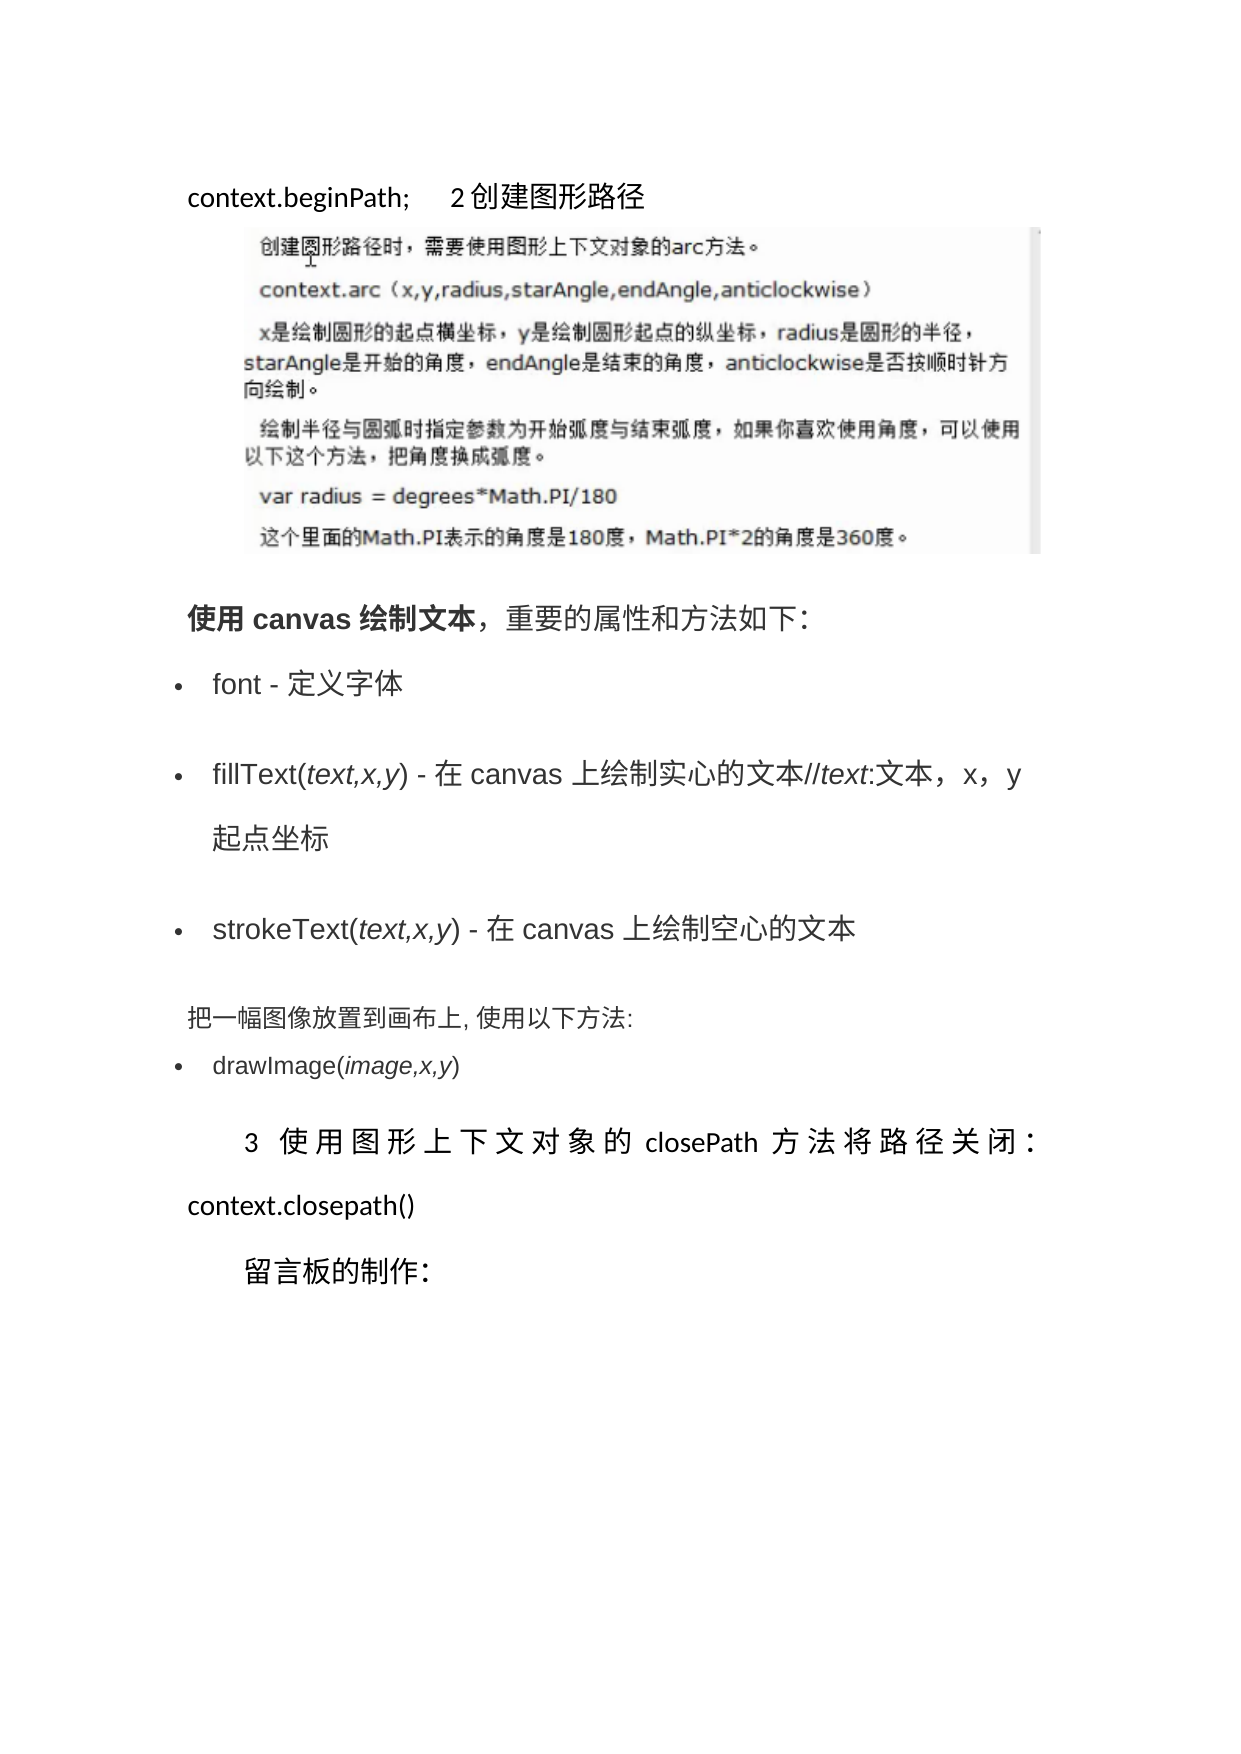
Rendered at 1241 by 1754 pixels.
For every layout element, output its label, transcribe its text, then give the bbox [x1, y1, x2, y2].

list strokeText(text,x,y) - 在 canvas 上绘制空心的文本 [175, 894, 1053, 959]
picture [243, 227, 1041, 554]
list fillText(text,x,y) - 在 canvas 上绘制实心的文本//text:文本，x，y起点坐标 [175, 739, 1053, 869]
text 使用 canvas 绘制文本，重要的属性和方法如下： [187, 584, 1053, 649]
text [187, 162, 1053, 227]
list drawImage(image,x,y) [175, 1049, 1053, 1082]
list font - 定义字体 [175, 649, 1053, 714]
text 把一幅图像放置到画布上, 使用以下方法: [187, 984, 1053, 1049]
text 3 使用图形上下文对象的closePath方法将路径关闭：context.closepath() [187, 1107, 1053, 1237]
text 留言板的制作： [187, 1237, 1053, 1302]
